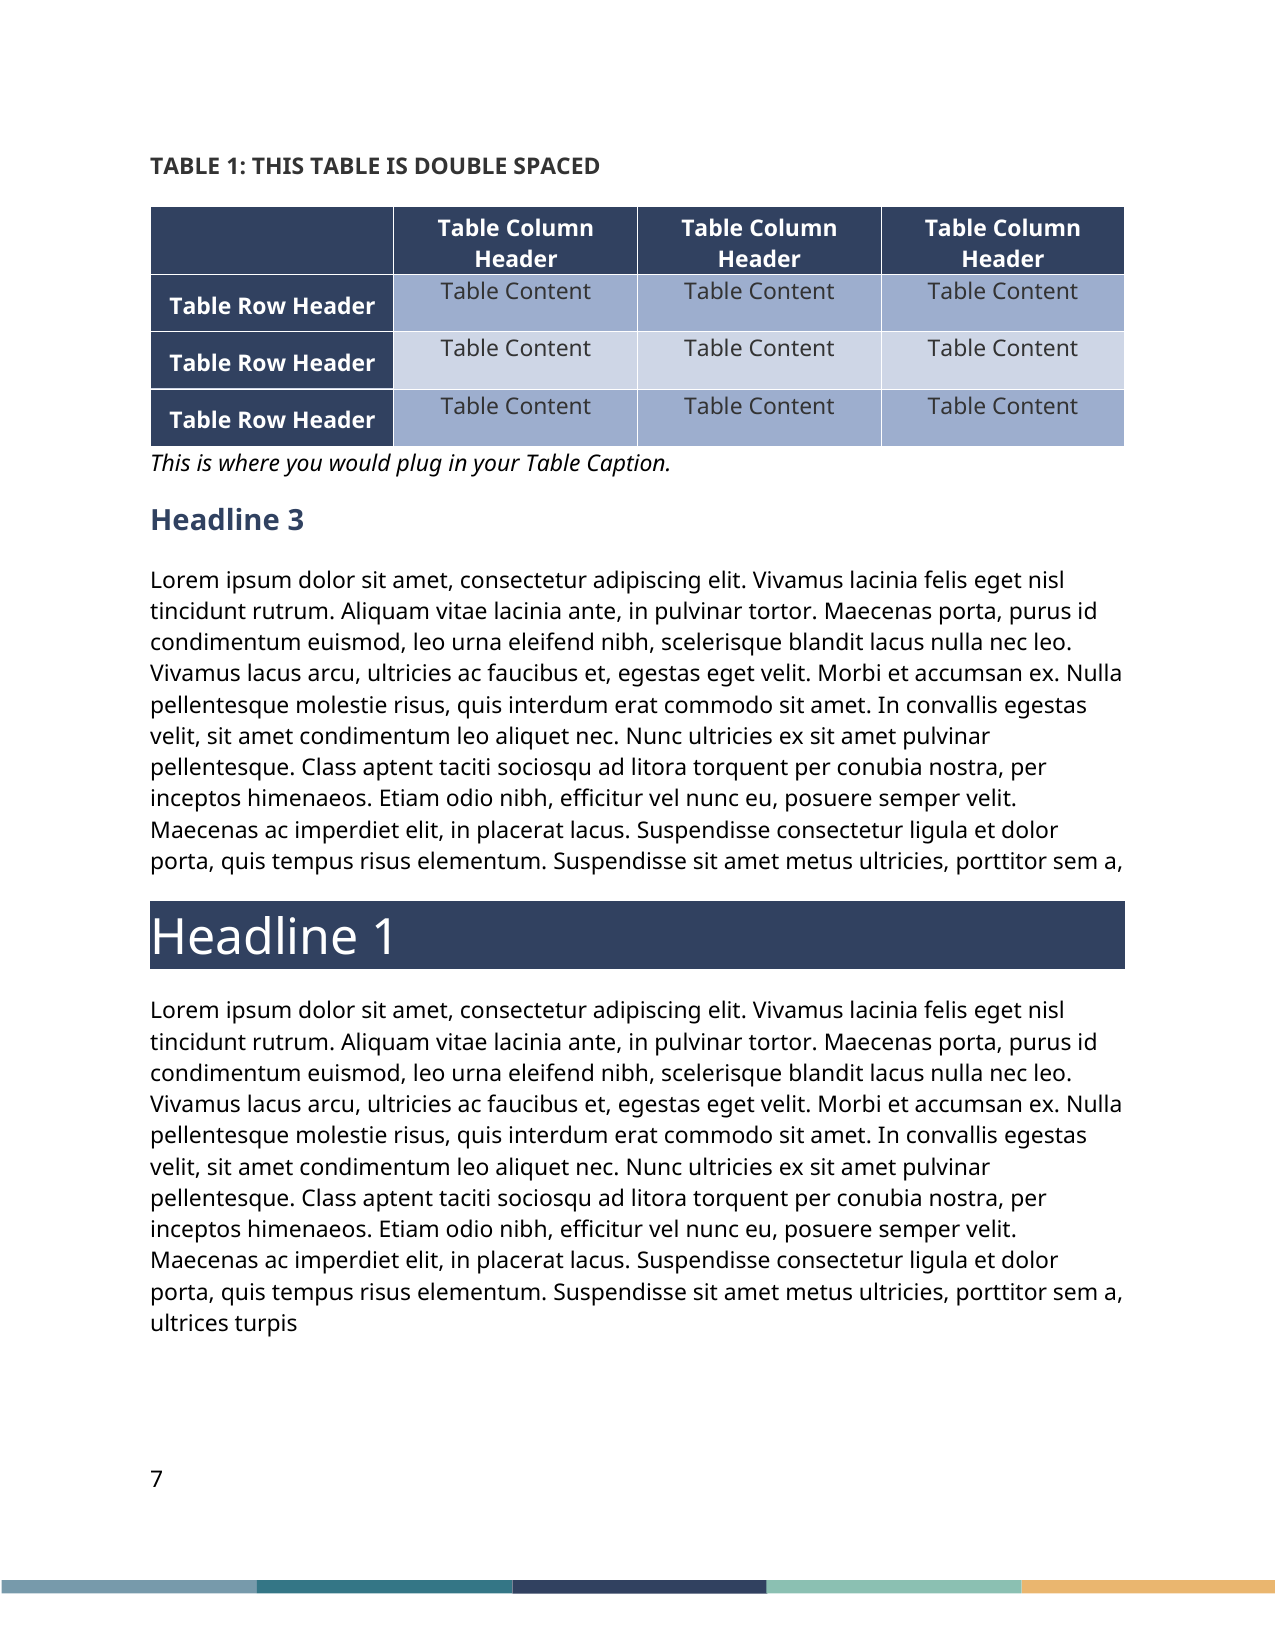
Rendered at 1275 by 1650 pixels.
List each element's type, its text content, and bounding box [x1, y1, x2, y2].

table_header Table Column Header [394, 207, 637, 274]
table_cell Table Content [394, 390, 637, 446]
table_cell Table Content [638, 390, 881, 446]
table_header Table Column Header [882, 207, 1124, 274]
table_cell Table Content [638, 275, 881, 331]
table_header [151, 207, 393, 274]
subtitle Headline 1 [150, 901, 1125, 969]
text This is where you would plug in your Table Caption. [150, 447, 1125, 478]
table_cell Table Content [394, 332, 637, 388]
table_cell Table Content [882, 332, 1124, 388]
table_cell Table Content [882, 275, 1124, 331]
text Lorem ipsum dolor sit amet, consectetur adipiscing elit. Vivamus lacinia felis eget nisl tincidunt rutrum. Aliquam vitae lacinia ante, in pulvinar tortor. Maecenas porta, purus id condimentum euismod, leo urna eleifend nibh, scelerisque blandit lacus nulla nec leo. Vivamus lacus arcu, ultricies ac faucibus et, egestas eget velit. Morbi et accumsan ex. Nulla pellentesque molestie risus, quis interdum erat commodo sit amet. In convallis egestas velit, sit amet condimentum leo aliquet nec. Nunc ultricies ex sit amet pulvinar pellentesque. Class aptent taciti sociosqu ad litora torquent per conubia nostra, per inceptos himenaeos. Etiam odio nibh, efficitur vel nunc eu, posuere semper velit. Maecenas ac imperdiet elit, in placerat lacus. Suspendisse consectetur ligula et dolor porta, quis tempus risus elementum. Suspendisse sit amet metus ultricies, porttitor sem a, [150, 564, 1125, 876]
table_cell Table Content [882, 390, 1124, 446]
title Table 1: This Table is double spaced [150, 150, 1125, 181]
table_cell Table Content [394, 275, 637, 331]
table_cell Table Content [638, 332, 881, 388]
subtitle Headline 3 [150, 499, 1125, 539]
table_header Table Column Header [638, 207, 881, 274]
table_cell Table Row Header [151, 390, 393, 446]
text Lorem ipsum dolor sit amet, consectetur adipiscing elit. Vivamus lacinia felis eget nisl tincidunt rutrum. Aliquam vitae lacinia ante, in pulvinar tortor. Maecenas porta, purus id condimentum euismod, leo urna eleifend nibh, scelerisque blandit lacus nulla nec leo. Vivamus lacus arcu, ultricies ac faucibus et, egestas eget velit. Morbi et accumsan ex. Nulla pellentesque molestie risus, quis interdum erat commodo sit amet. In convallis egestas velit, sit amet condimentum leo aliquet nec. Nunc ultricies ex sit amet pulvinar pellentesque. Class aptent taciti sociosqu ad litora torquent per conubia nostra, per inceptos himenaeos. Etiam odio nibh, efficitur vel nunc eu, posuere semper velit. Maecenas ac imperdiet elit, in placerat lacus. Suspendisse consectetur ligula et dolor porta, quis tempus risus elementum. Suspendisse sit amet metus ultricies, porttitor sem a, ultrices turpis [150, 994, 1125, 1338]
table_cell Table Row Header [151, 275, 393, 331]
table_cell Table Row Header [151, 332, 393, 388]
